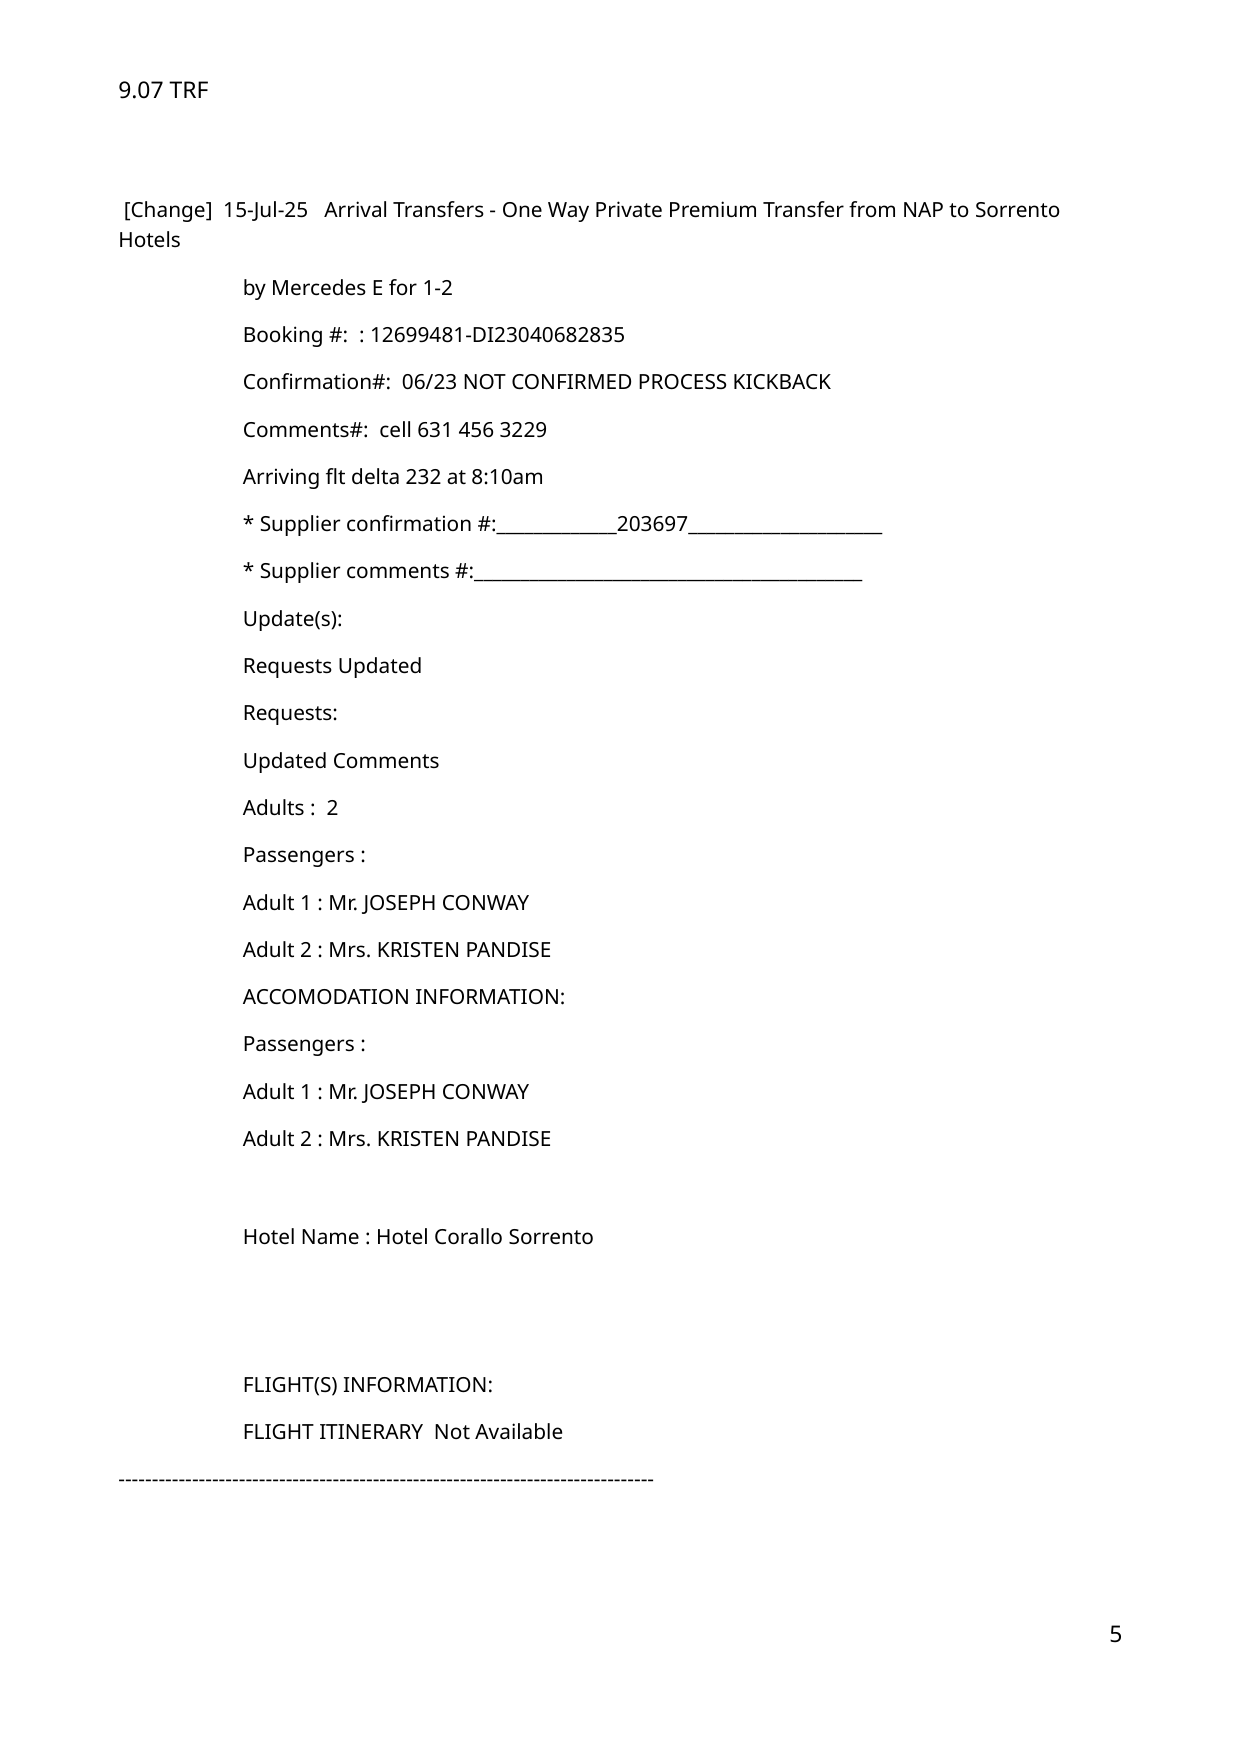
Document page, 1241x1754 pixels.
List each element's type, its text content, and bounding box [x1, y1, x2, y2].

text by Mercedes E for 1-2 [118, 273, 1122, 301]
text FLIGHT(S) INFORMATION: [118, 1370, 1122, 1398]
text ACCOMODATION INFORMATION: [118, 982, 1122, 1011]
text Requests: [118, 698, 1122, 727]
text -------------------------------------------------------------------------------- [118, 1464, 1122, 1493]
text Adult 1 : Mr. JOSEPH CONWAY [118, 888, 1122, 916]
text Arriving flt delta 232 at 8:10am [118, 462, 1122, 490]
text Adult 1 : Mr. JOSEPH CONWAY [118, 1077, 1122, 1105]
text Passengers : [118, 1029, 1122, 1058]
text Adult 2 : Mrs. KRISTEN PANDISE [118, 935, 1122, 963]
text Updated Comments [118, 746, 1122, 774]
text Update(s): [118, 604, 1122, 632]
text Requests Updated [118, 651, 1122, 679]
text Adult 2 : Mrs. KRISTEN PANDISE [118, 1124, 1122, 1152]
text [Change] 15-Jul-25 Arrival Transfers - One Way Private Premium Transfer from NAP to Sorrento Hotels [118, 195, 1122, 254]
text Passengers : [118, 840, 1122, 869]
text * Supplier confirmation #:_____________203697_____________________ [118, 509, 1122, 538]
text Confirmation#: 06/23 NOT CONFIRMED PROCESS KICKBACK [118, 367, 1122, 396]
text Comments#: cell 631 456 3229 [118, 415, 1122, 443]
text Hotel Name : Hotel Corallo Sorrento [118, 1222, 1122, 1250]
text Booking #: : 12699481-DI23040682835 [118, 320, 1122, 348]
text FLIGHT ITINERARY Not Available [118, 1417, 1122, 1446]
text * Supplier comments #:__________________________________________ [118, 557, 1122, 585]
text Adults : 2 [118, 793, 1122, 821]
